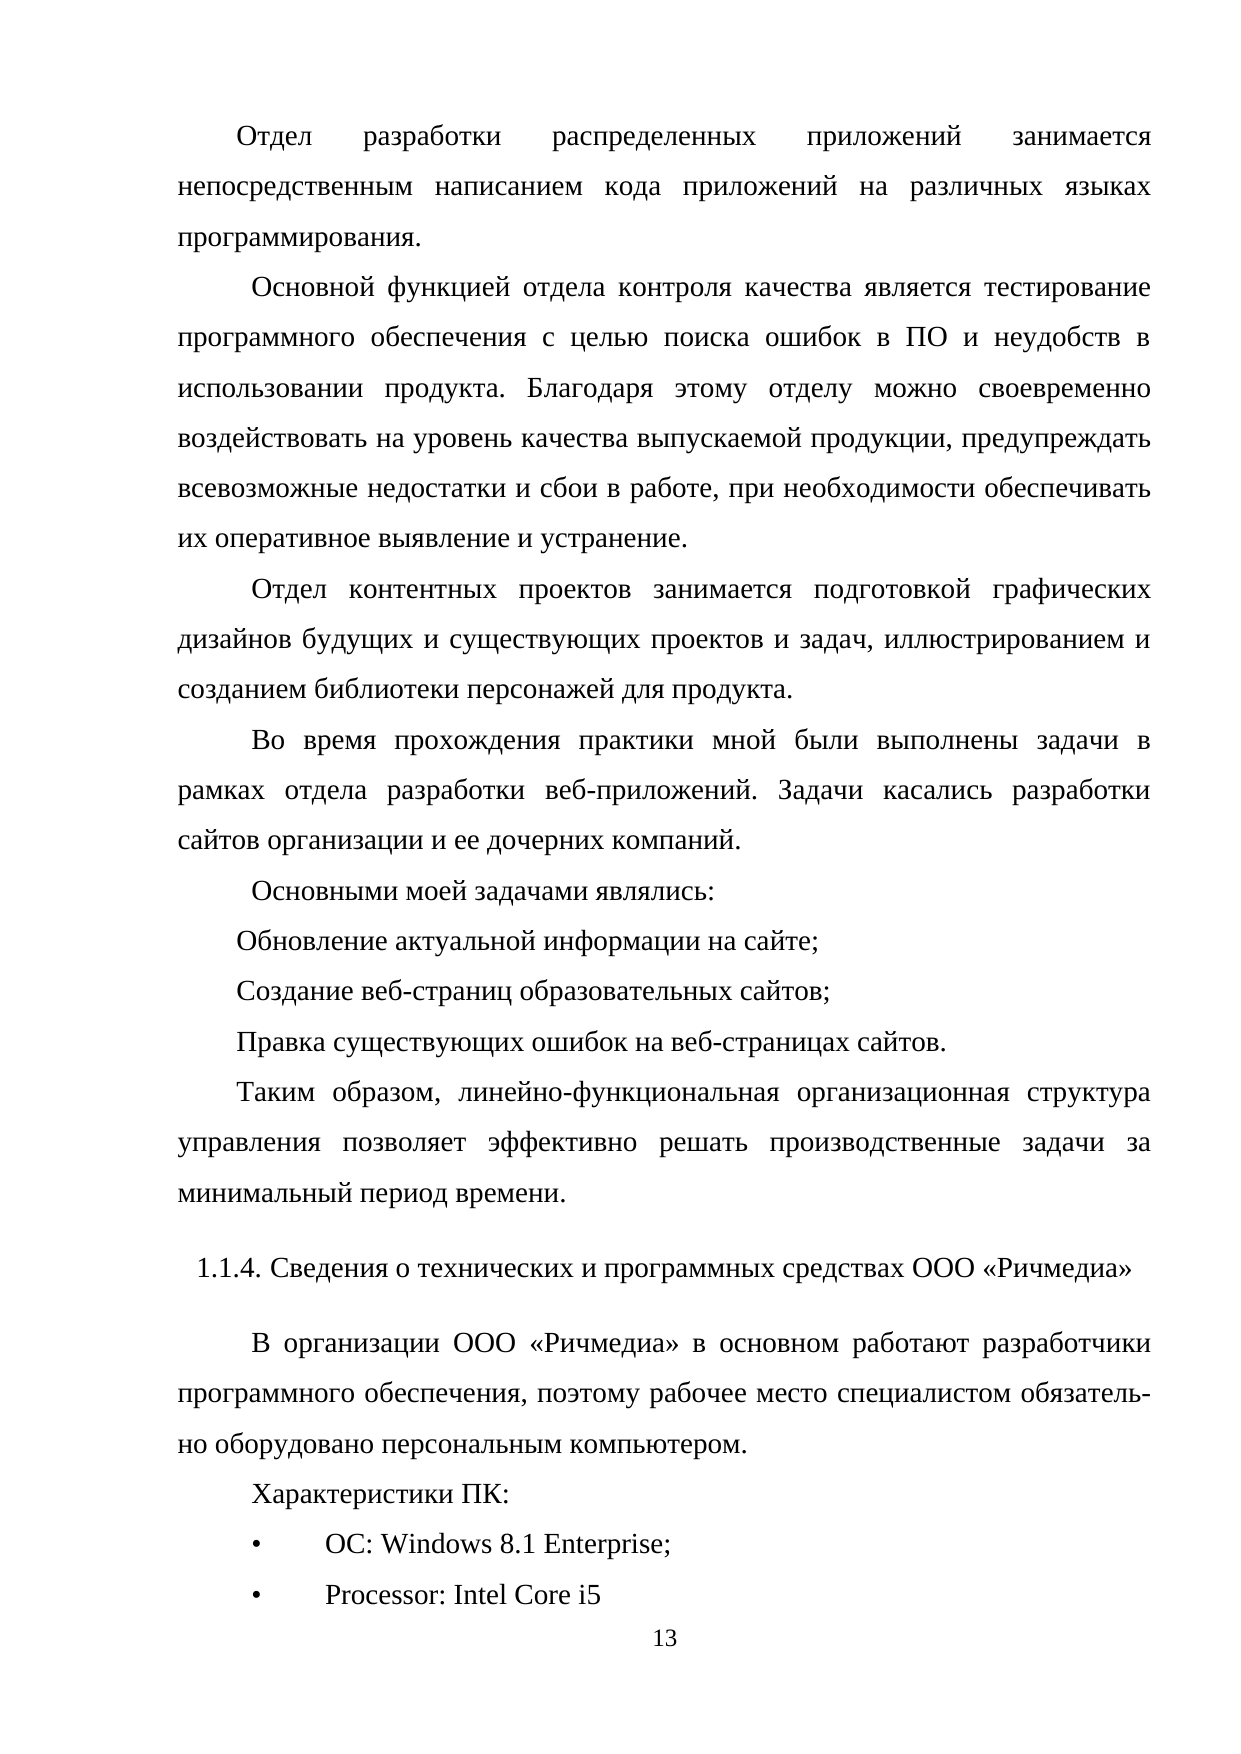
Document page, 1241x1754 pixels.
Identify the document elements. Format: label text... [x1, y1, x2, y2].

subtitle Сведения о технических и программных средствах ООО «Ричмедиа» [177, 1250, 1152, 1283]
text Обновление актуальной информации на сайте; [177, 923, 1152, 957]
text Характеристики ПК: [177, 1476, 1152, 1510]
text • ОС: Windows 8.1 Enterprise; [177, 1527, 1152, 1560]
text В организации ООО «Ричмедиа» в основном работают разработчики программного обеспечения, поэтому рабочее место специалистом обязатель-но оборудовано персональным компьютером. [177, 1325, 1152, 1459]
text Создание веб-страниц образовательных сайтов; [177, 973, 1152, 1007]
text Отдел разработки распределенных приложений занимается непосредственным написанием кода приложений на различных языках программирования. [177, 118, 1152, 252]
text Основной функцией отдела контроля качества является тестирование программного обеспечения с целью поиска ошибок в ПО и неудобств в использовании продукта. Благодаря этому отделу можно своевременно воздействовать на уровень качества выпускаемой продукции, предупреждать всевозможные недостатки и сбои в работе, при необходимости обеспечивать их оперативное выявление и устранение. [177, 269, 1152, 554]
text Основными моей задачами являлись: [177, 873, 1152, 906]
text Во время прохождения практики мной были выполнены задачи в рамках отдела разработки веб-приложений. Задачи касались разработки сайтов организации и ее дочерних компаний. [177, 722, 1152, 856]
text • Processor: Intel Core i5 [177, 1577, 1152, 1610]
text Правка существующих ошибок на веб-страницах сайтов. [177, 1024, 1152, 1057]
text Таким образом, линейно-функциональная организационная структура управления позволяет эффективно решать производственные задачи за минимальный период времени. [177, 1074, 1152, 1208]
text Отдел контентных проектов занимается подготовкой графических дизайнов будущих и существующих проектов и задач, иллюстрированием и созданием библиотеки персонажей для продукта. [177, 571, 1152, 705]
